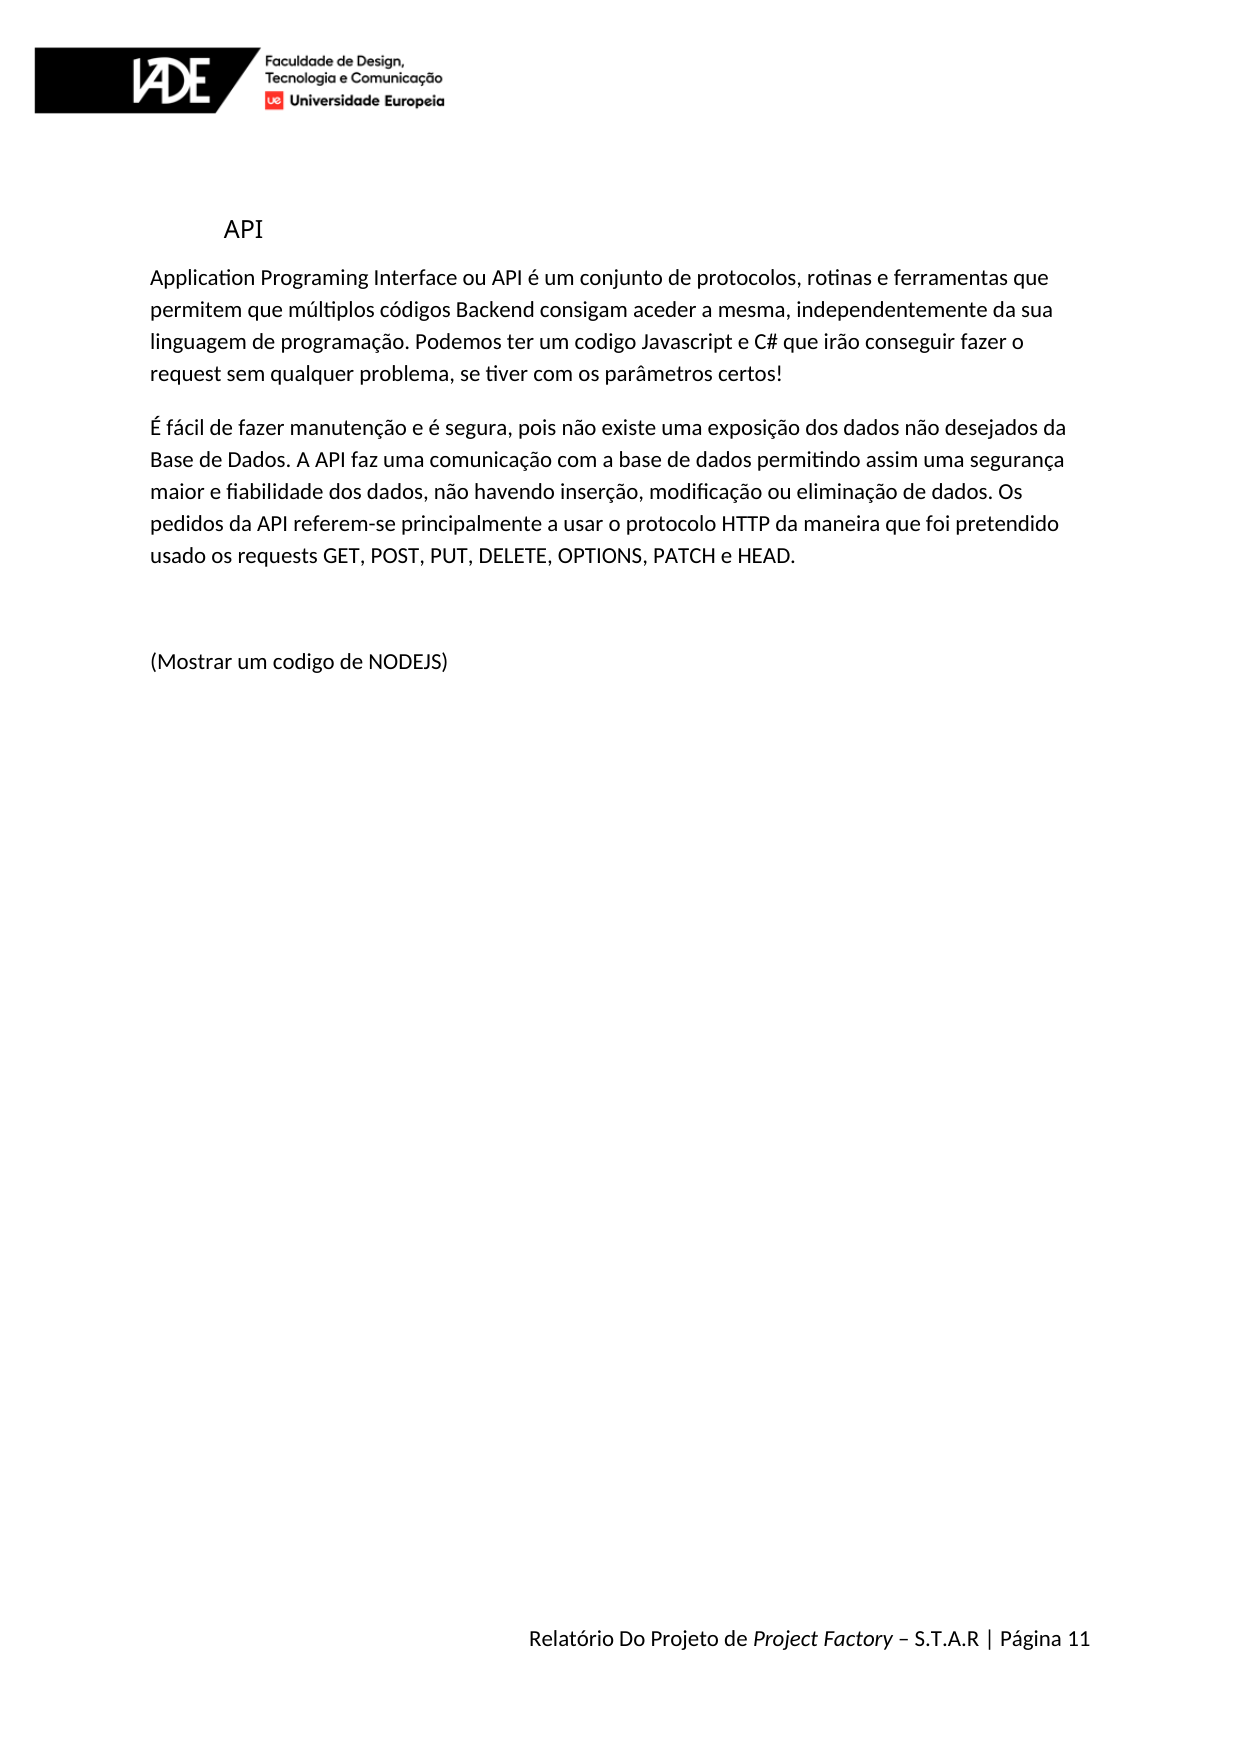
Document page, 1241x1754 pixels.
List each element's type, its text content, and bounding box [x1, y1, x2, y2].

text (Mostrar um codigo de NODEJS) [150, 647, 1090, 675]
subtitle API [150, 211, 1090, 245]
text Application Programing Interface ou API é um conjunto de protocolos, rotinas e ferramentas que permitem que múltiplos códigos Backend consigam aceder a mesma, independentemente da sua linguagem de programação. Podemos ter um codigo Javascript e C# que irão conseguir fazer o request sem qualquer problema, se tiver com os parâmetros certos! [150, 263, 1090, 388]
text É fácil de fazer manutenção e é segura, pois não existe uma exposição dos dados não desejados da Base de Dados. A API faz uma comunicação com a base de dados permitindo assim uma segurança maior e fiabilidade dos dados, não havendo inserção, modificação ou eliminação de dados. Os pedidos da API referem-se principalmente a usar o protocolo HTTP da maneira que foi pretendido usado os requests GET, POST, PUT, DELETE, OPTIONS, PATCH e HEAD. [150, 413, 1090, 569]
picture [26, 34, 453, 118]
